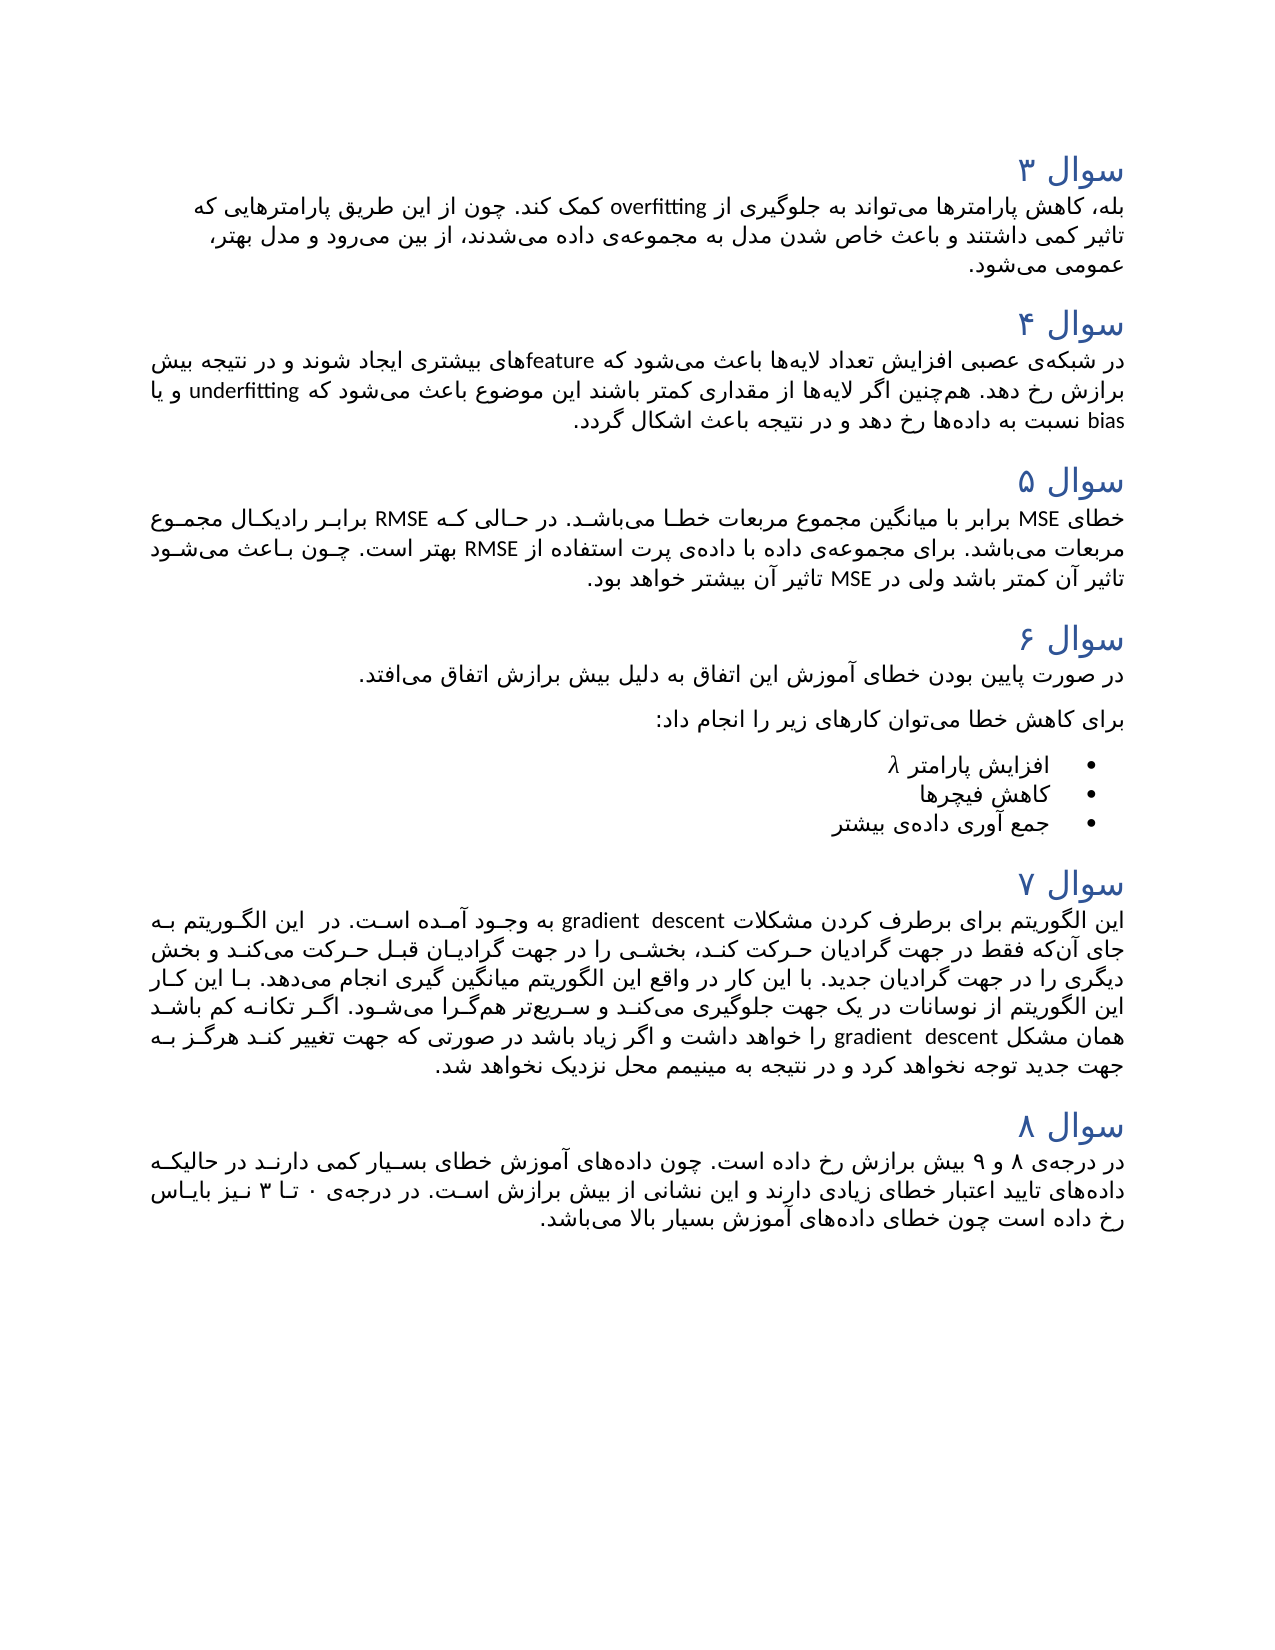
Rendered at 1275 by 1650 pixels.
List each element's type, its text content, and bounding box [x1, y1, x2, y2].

text در درجه‌ی ۸ و ۹ بیش برازش رخ داده است. چون داده‌های آموزش خطای بسیار کمی دارند در حالیکه داده‌های تایید اعتبار خطای زیادی دارند و این نشانی از بیش برازش است. در درجه‌ی ۰ تا ۳ نیز بایاس رخ داده است چون خطای داده‌های آموزش بسیار بالا می‌باشد. [150, 1148, 1125, 1232]
subtitle سوال ۳ [150, 150, 1125, 189]
subtitle سوال ۷ [150, 864, 1125, 903]
text برای کاهش خطا می‌توان کارهای زیر را انجام داد: [150, 706, 1125, 733]
subtitle سوال ۴ [150, 304, 1125, 343]
subtitle سوال ۸ [150, 1106, 1125, 1145]
subtitle سوال ۵ [150, 462, 1125, 501]
list جمع آوری داده‌ی بیشتر [150, 810, 1087, 837]
text این الگوریتم برای برطرف کردن مشکلات gradient descent به وجود آمده است. در این الگوریتم به جای آن‌که فقط در جهت گرادیان حرکت کند، بخشی را در جهت گرادیان قبل حرکت می‌کند و بخش دیگری را در جهت گرادیان جدید. با این کار در واقع این الگوریتم میانگین گیری انجام می‌دهد. با این کار این الگوریتم از نوسانات در یک جهت جلوگیری می‌کند و سریع‌تر هم‌گرا می‌شود. اگر تکانه کم باشد همان مشکل gradient descent را خواهد داشت و اگر زیاد باشد در صورتی که جهت تغییر کند هرگز به جهت جدید توجه نخواهد کرد و در نتیجه به مینیمم محل نزدیک نخواهد شد. [150, 906, 1125, 1079]
text خطای MSE برابر با میانگین مجموع مربعات خطا می‌باشد. در حالی که RMSE برابر رادیکال مجموع مربعات می‌باشد. برای مجموعه‌ی داده با داده‌ی پرت استفاده از RMSE بهتر است. چون باعث می‌شود تاثیر آن کمتر باشد ولی در MSE تاثیر آن بیشتر خواهد بود. [150, 504, 1125, 592]
text در صورت پایین بودن خطای آموزش این اتفاق به دلیل بیش برازش اتفاق می‌افتد. [150, 661, 1125, 688]
subtitle سوال ۶ [150, 619, 1125, 658]
text در شبکه‌ی عصبی افزایش تعداد لایه‌ها باعث می‌شود که featureهای بیشتری ایجاد شوند و در نتیجه بیش برازش رخ دهد. هم‌چنین اگر لایه‌ها از مقداری کمتر باشند این موضوع باعث می‌شود که underfitting و یا bias نسبت به داده‌ها رخ دهد و در نتیجه باعث اشکال گردد. [150, 346, 1125, 435]
text بله، کاهش پارامترها می‌تواند به جلوگیری از overfitting کمک کند. چون از این طریق پارامترهایی که تاثیر کمی داشتند و باعث خاص شدن مدل به مجموعه‌ی داده می‌شدند، از بین می‌رود و مدل بهتر، عمومی می‌شود. [150, 192, 1125, 277]
list افزایش پارامتر [150, 752, 1087, 779]
list کاهش فیچرها [150, 782, 1087, 808]
